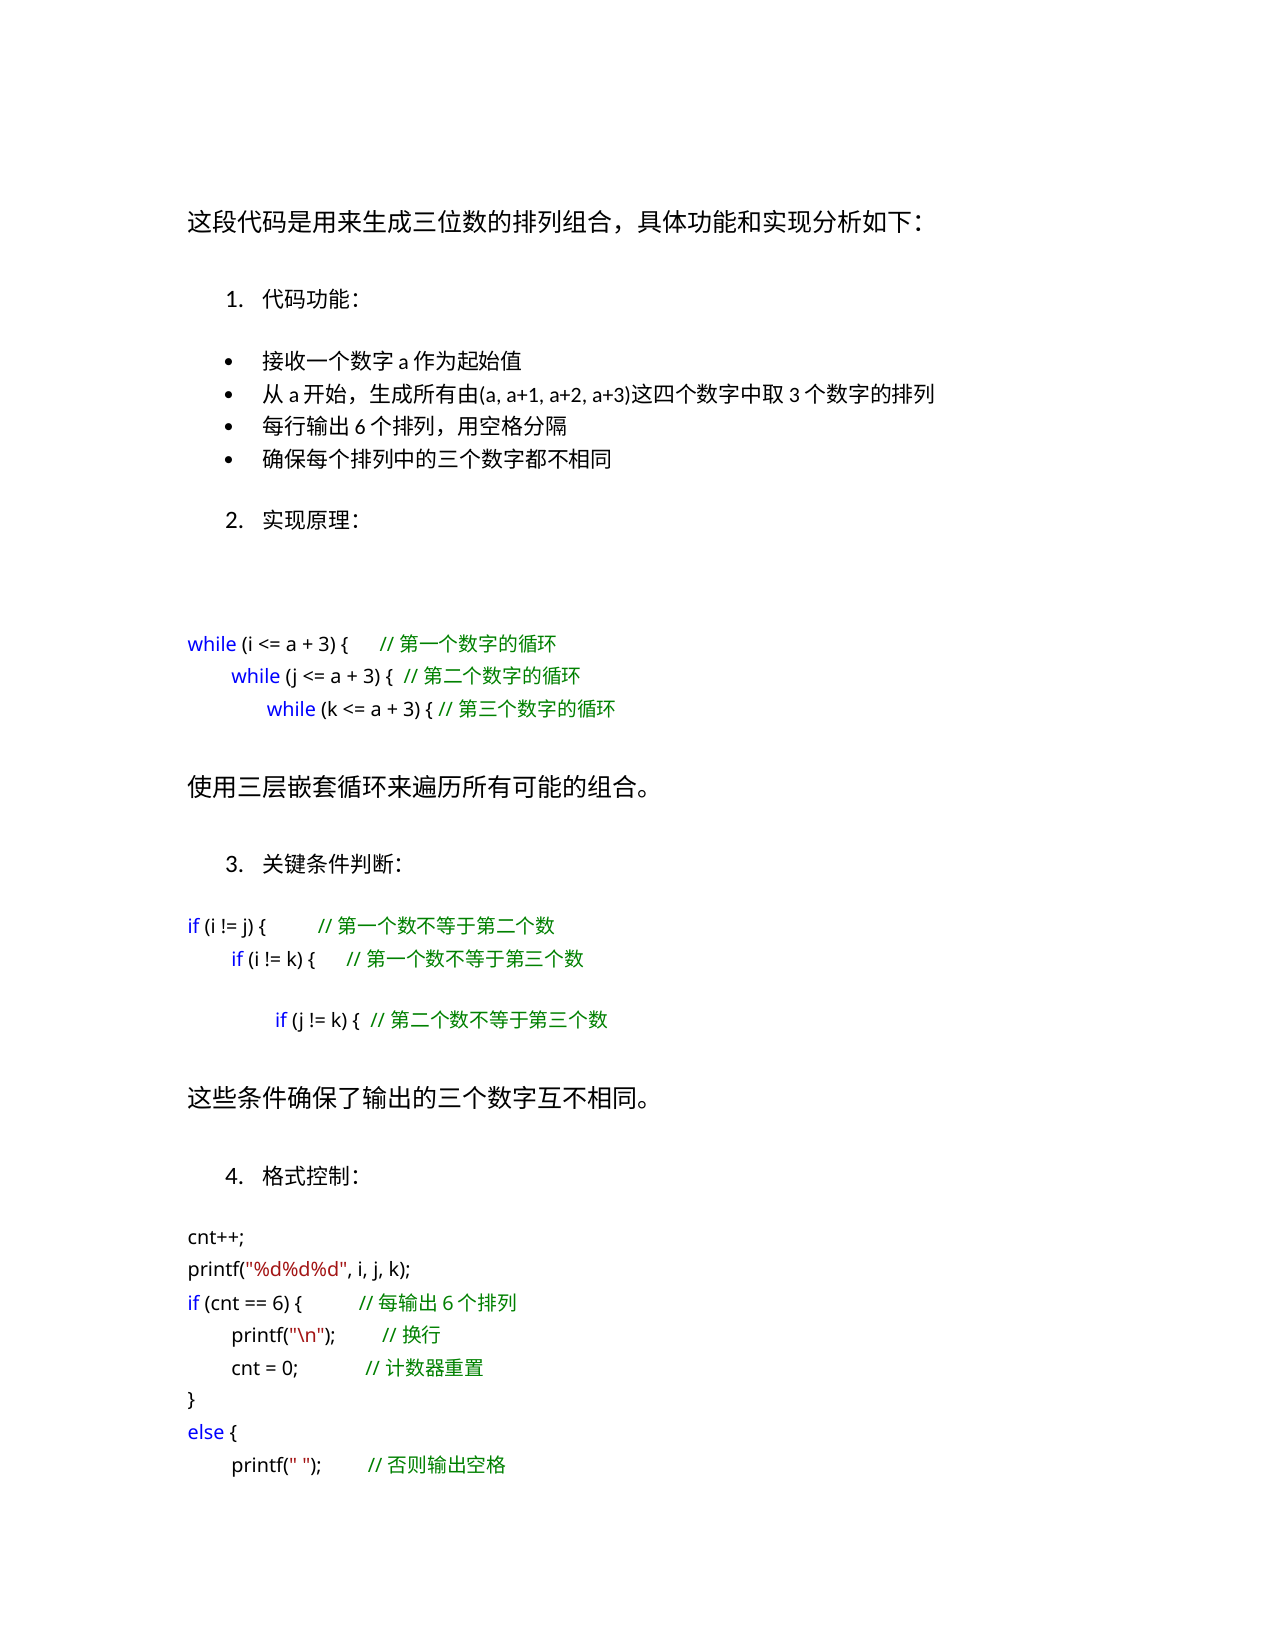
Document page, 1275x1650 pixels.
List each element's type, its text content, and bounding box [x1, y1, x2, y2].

text while (j <= a + 3) { // 第二个数字的循环 [187, 659, 1087, 691]
text 这段代码是用来生成三位数的排列组合，具体功能和实现分析如下： [187, 188, 1087, 253]
list 实现原理： [225, 503, 1087, 535]
text cnt++; [187, 1220, 1087, 1253]
text while (i <= a + 3) { // 第一个数字的循环 [187, 626, 1087, 659]
list 接收一个数字a作为起始值 [225, 344, 1087, 376]
list 每行输出6个排列，用空格分隔 [225, 409, 1087, 441]
list 从a开始，生成所有由(a, a+1, a+2, a+3)这四个数字中取3个数字的排列 [225, 376, 1087, 409]
text 使用三层嵌套循环来遍历所有可能的组合。 [187, 753, 1087, 818]
list 代码功能： [225, 282, 1087, 314]
text 这些条件确保了输出的三个数字互不相同。 [187, 1064, 1087, 1129]
list if (j != k) { // 第二个数不等于第三个数 [225, 1003, 1087, 1035]
text if (i != k) { // 第一个数不等于第三个数 [187, 941, 1087, 974]
text if (cnt == 6) { // 每输出6个排列 [187, 1285, 1087, 1318]
text printf(" "); // 否则输出空格 [187, 1448, 1087, 1480]
text printf("\n"); // 换行 [187, 1318, 1087, 1350]
text printf("%d%d%d", i, j, k); [187, 1253, 1087, 1285]
text } [187, 1383, 1087, 1415]
list 格式控制： [225, 1159, 1087, 1191]
list 关键条件判断： [225, 847, 1087, 879]
text if (i != j) { // 第一个数不等于第二个数 [187, 909, 1087, 941]
text else { [187, 1415, 1087, 1448]
text while (k <= a + 3) { // 第三个数字的循环 [187, 691, 1087, 724]
text cnt = 0; // 计数器重置 [187, 1350, 1087, 1383]
list 确保每个排列中的三个数字都不相同 [225, 441, 1087, 474]
